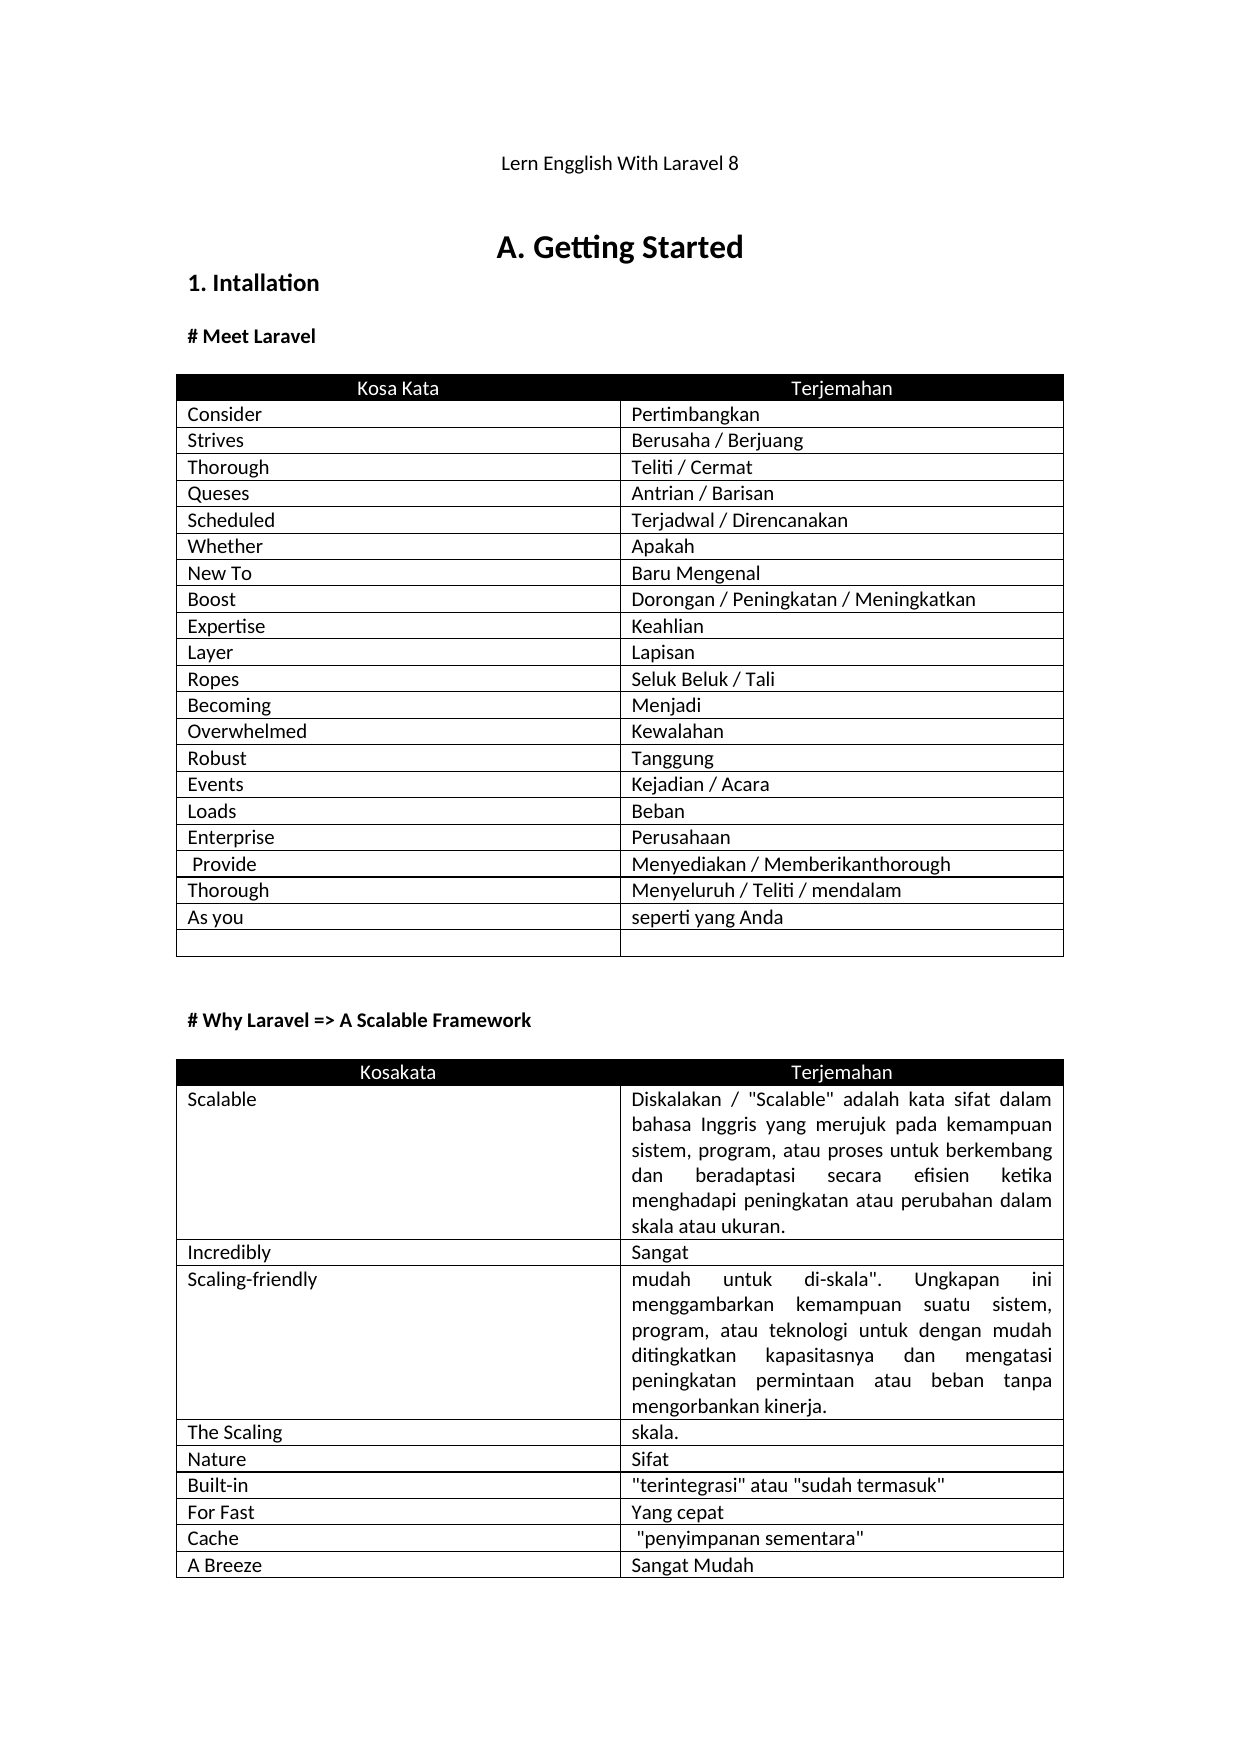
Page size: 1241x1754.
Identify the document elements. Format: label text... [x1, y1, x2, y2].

table_cell Cache [177, 1525, 620, 1551]
table_header Terjemahan [621, 1060, 1063, 1085]
table_cell Becoming [177, 692, 620, 718]
table_header Kosa Kata [177, 375, 620, 400]
table_cell Baru Mengenal [621, 560, 1063, 585]
table_cell Sangat Mudah [621, 1552, 1063, 1577]
table_cell Diskalakan / "Scalable" adalah kata sifat dalam bahasa Inggris yang merujuk pada kemampuan sistem, program, atau proses untuk berkembang dan beradaptasi secara efisien ketika menghadapi peningkatan atau perubahan dalam skala atau ukuran. [621, 1086, 1063, 1238]
table_cell skala. [621, 1420, 1063, 1445]
table_cell Kejadian / Acara [621, 772, 1063, 797]
table_cell Apakah [621, 534, 1063, 559]
table_cell Strives [177, 428, 620, 453]
table_cell Scaling-friendly [177, 1266, 620, 1418]
table_cell A Breeze [177, 1552, 620, 1577]
list Intallation [187, 267, 1053, 297]
table_cell Robust [177, 745, 620, 771]
table_cell Thorough [177, 878, 620, 903]
table_cell Built-in [177, 1473, 620, 1498]
list Getting Started [187, 226, 1053, 267]
table_cell Expertise [177, 613, 620, 638]
table_cell The Scaling [177, 1420, 620, 1445]
text # Why Laravel => A Scalable Framework [187, 1008, 1053, 1033]
table_cell Teliti / Cermat [621, 454, 1063, 479]
table_header Terjemahan [621, 375, 1063, 400]
table_cell seperti yang Anda [621, 904, 1063, 929]
table_cell Scalable [177, 1086, 620, 1238]
table_cell For Fast [177, 1499, 620, 1524]
table_cell Whether [177, 534, 620, 559]
list # Meet Laravel [187, 323, 1053, 348]
table_cell Queses [177, 481, 620, 506]
table_cell "penyimpanan sementara" [621, 1525, 1063, 1551]
table_cell Lapisan [621, 639, 1063, 665]
table_cell Provide [177, 851, 620, 876]
table_header Kosakata [177, 1060, 620, 1085]
table_cell Seluk Beluk / Tali [621, 666, 1063, 691]
table_cell Perusahaan [621, 825, 1063, 850]
table_cell Loads [177, 798, 620, 823]
table_cell Enterprise [177, 825, 620, 850]
table_cell Dorongan / Peningkatan / Meningkatkan [621, 586, 1063, 612]
table_cell Tanggung [621, 745, 1063, 771]
table_cell Kewalahan [621, 719, 1063, 744]
table_cell Events [177, 772, 620, 797]
table_cell Boost [177, 586, 620, 612]
table_cell Sangat [621, 1240, 1063, 1265]
table_cell Incredibly [177, 1240, 620, 1265]
table_cell Nature [177, 1446, 620, 1471]
table_cell Thorough [177, 454, 620, 479]
table_cell Menjadi [621, 692, 1063, 718]
table_cell mudah untuk di-skala". Ungkapan ini menggambarkan kemampuan suatu sistem, program, atau teknologi untuk dengan mudah ditingkatkan kapasitasnya dan mengatasi peningkatan permintaan atau beban tanpa mengorbankan kinerja. [621, 1266, 1063, 1418]
table_cell Keahlian [621, 613, 1063, 638]
table_cell Berusaha / Berjuang [621, 428, 1063, 453]
table_cell Menyeluruh / Teliti / mendalam [621, 878, 1063, 903]
table_cell Layer [177, 639, 620, 665]
table_cell Ropes [177, 666, 620, 691]
table_cell Sifat [621, 1446, 1063, 1471]
table_cell [621, 930, 1063, 956]
table_cell Beban [621, 798, 1063, 823]
table_cell Yang cepat [621, 1499, 1063, 1524]
table_cell Terjadwal / Direncanakan [621, 507, 1063, 532]
table_cell Overwhelmed [177, 719, 620, 744]
table_cell As you [177, 904, 620, 929]
table_cell Menyediakan / Memberikanthorough [621, 851, 1063, 876]
table_cell Consider [177, 401, 620, 427]
table_cell Scheduled [177, 507, 620, 532]
text Lern Engglish With Laravel 8 [187, 150, 1053, 175]
table_cell [177, 930, 620, 956]
table_cell "terintegrasi" atau "sudah termasuk" [621, 1473, 1063, 1498]
table_cell New To [177, 560, 620, 585]
table_cell Antrian / Barisan [621, 481, 1063, 506]
table_cell Pertimbangkan [621, 401, 1063, 427]
